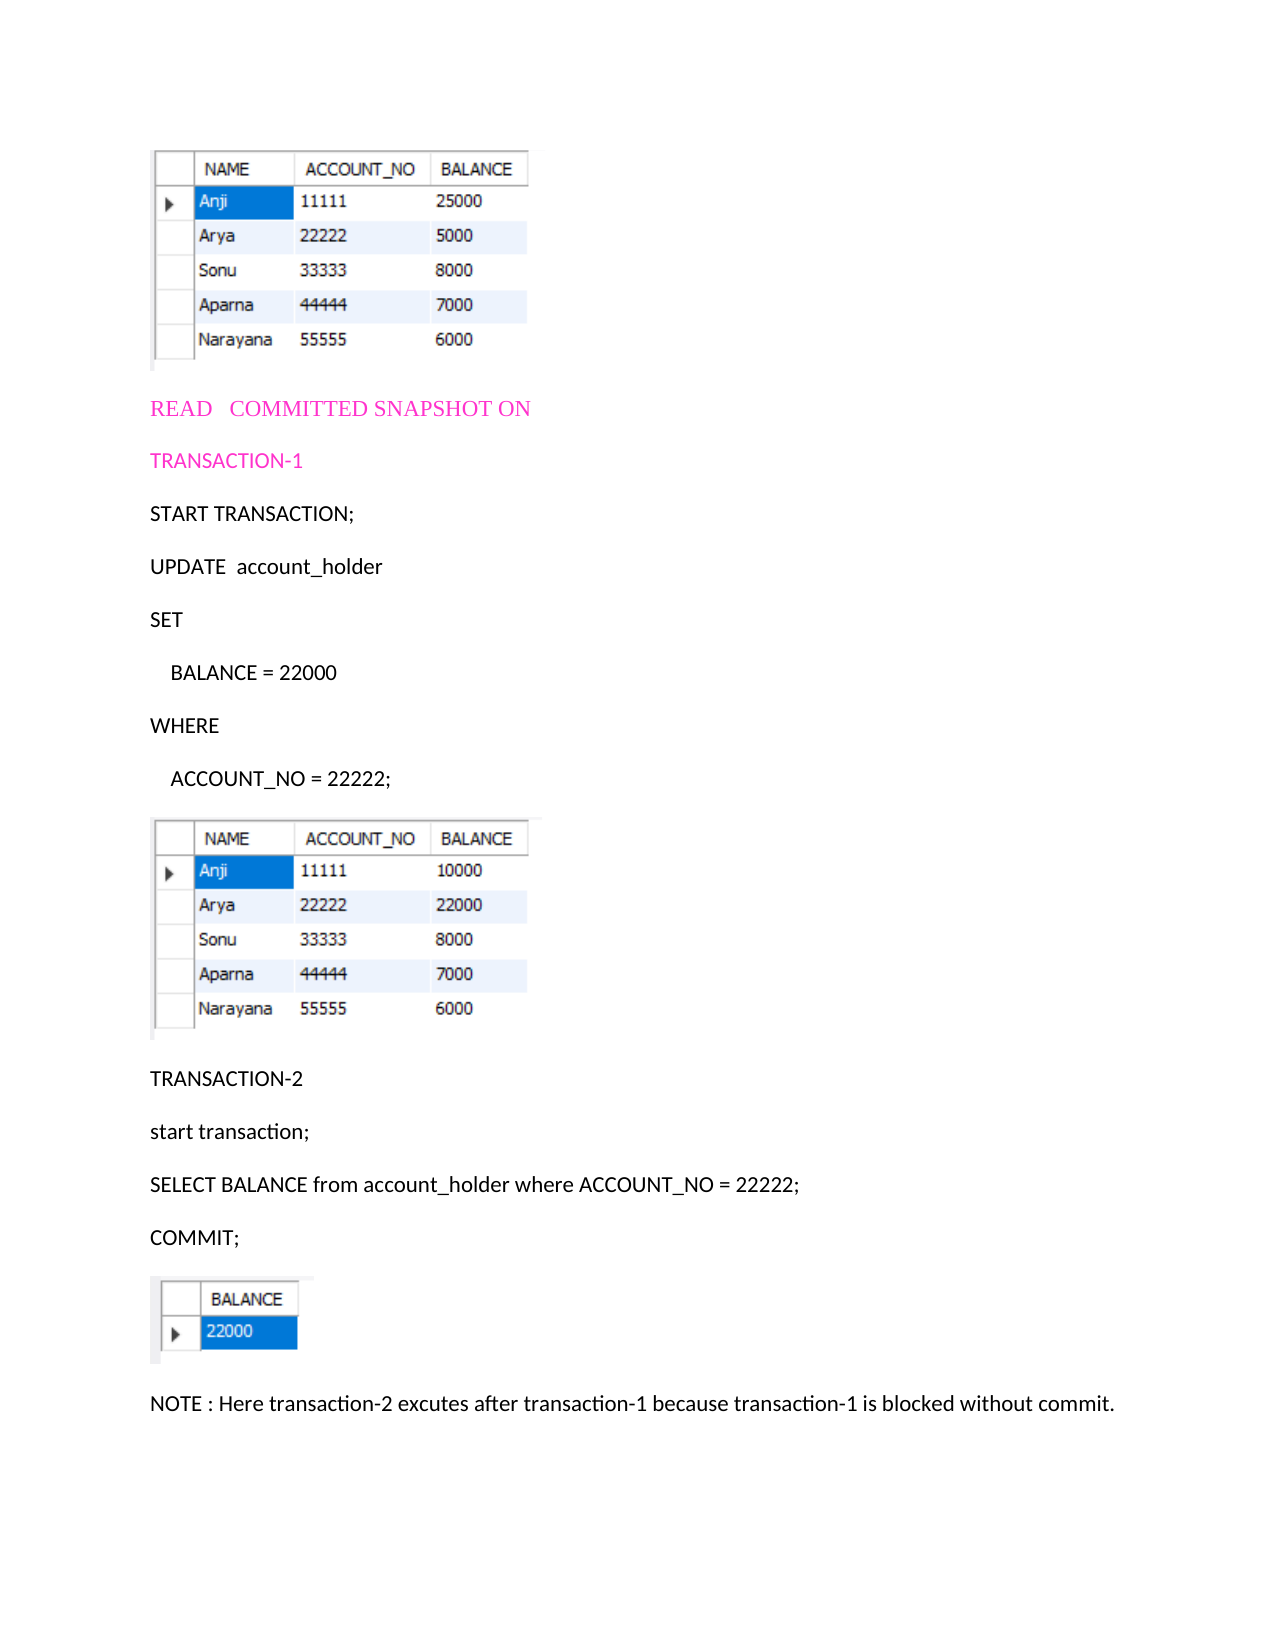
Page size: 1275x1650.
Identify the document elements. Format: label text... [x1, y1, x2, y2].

picture [150, 817, 543, 1040]
picture [150, 150, 546, 371]
text start transaction; [150, 1117, 1125, 1145]
text SET [150, 605, 1125, 633]
text NOTE : Here transaction-2 excutes after transaction-1 because transaction-1 is blocked without commit. [150, 1389, 1125, 1417]
picture [150, 1276, 314, 1364]
text START TRANSACTION; [150, 499, 1125, 527]
text TRANSACTION-1 [150, 446, 1125, 474]
text SELECT BALANCE from account_holder where ACCOUNT_NO = 22222; [150, 1170, 1125, 1198]
text TRANSACTION-2 [150, 1064, 1125, 1092]
text ACCOUNT_NO = 22222; [150, 764, 1125, 792]
text COMMIT; [150, 1223, 1125, 1251]
text WHERE [150, 711, 1125, 739]
text BALANCE = 22000 [150, 658, 1125, 686]
text UPDATE account_holder [150, 552, 1125, 580]
text READ COMMITTED SNAPSHOT ON [150, 395, 1125, 422]
